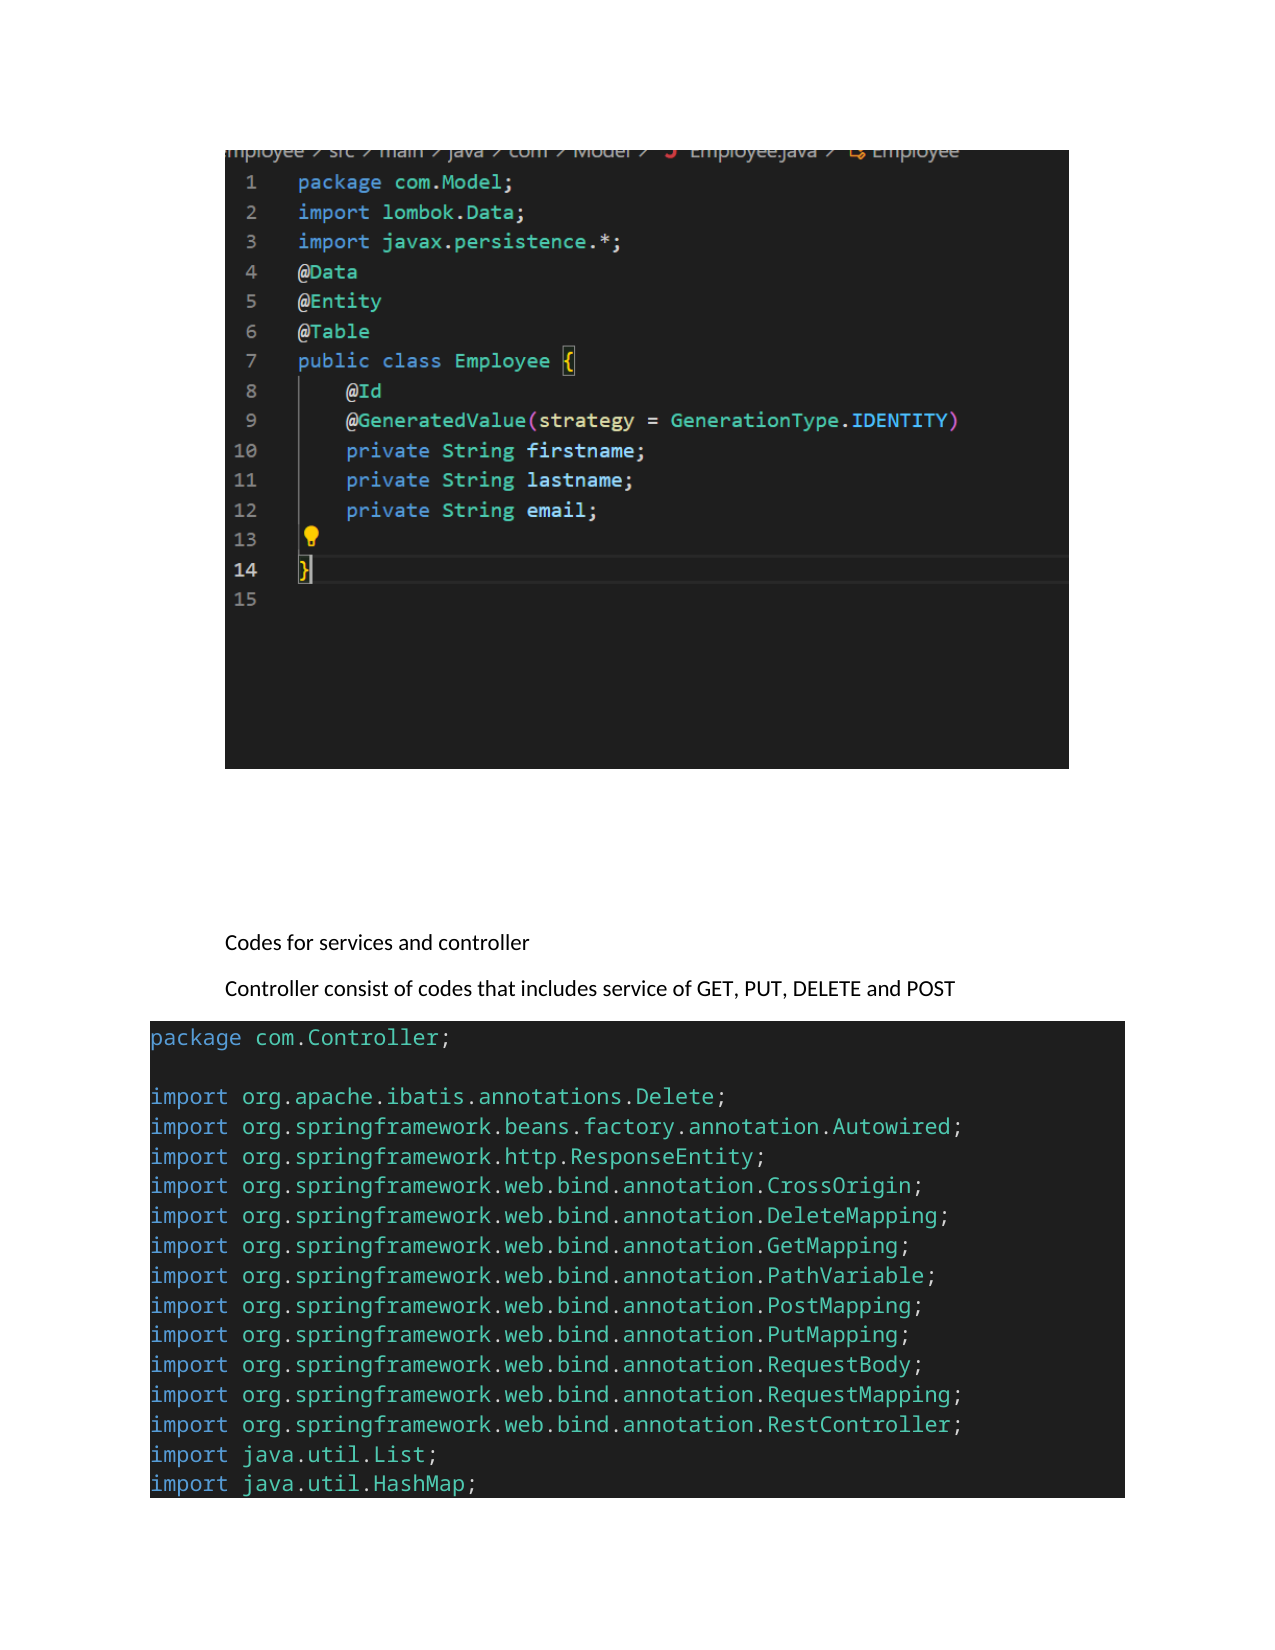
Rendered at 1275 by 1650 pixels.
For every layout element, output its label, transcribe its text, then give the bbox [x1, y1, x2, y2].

text import org.springframework.web.bind.annotation.RequestBody; [150, 1349, 1125, 1379]
text package com.Controller; [150, 1021, 1125, 1051]
text import java.util.List; [150, 1438, 1125, 1468]
text import org.springframework.web.bind.annotation.PostMapping; [150, 1289, 1125, 1319]
text import org.springframework.beans.factory.annotation.Autowired; [150, 1111, 1125, 1141]
text Controller consist of codes that includes service of GET, PUT, DELETE and POST [150, 974, 1125, 1003]
text import org.springframework.web.bind.annotation.CrossOrigin; [150, 1170, 1125, 1200]
text import org.springframework.web.bind.annotation.PutMapping; [150, 1319, 1125, 1349]
text import org.springframework.web.bind.annotation.PathVariable; [150, 1260, 1125, 1289]
text import org.springframework.http.ResponseEntity; [150, 1141, 1125, 1170]
text import org.springframework.web.bind.annotation.RequestMapping; [150, 1379, 1125, 1409]
picture [225, 150, 1069, 769]
text import org.springframework.web.bind.annotation.RestController; [150, 1409, 1125, 1438]
text import java.util.HashMap; [150, 1468, 1125, 1498]
text import org.apache.ibatis.annotations.Delete; [150, 1081, 1125, 1111]
text Codes for services and controller [150, 928, 1125, 956]
text import org.springframework.web.bind.annotation.DeleteMapping; [150, 1200, 1125, 1230]
text import org.springframework.web.bind.annotation.GetMapping; [150, 1230, 1125, 1260]
